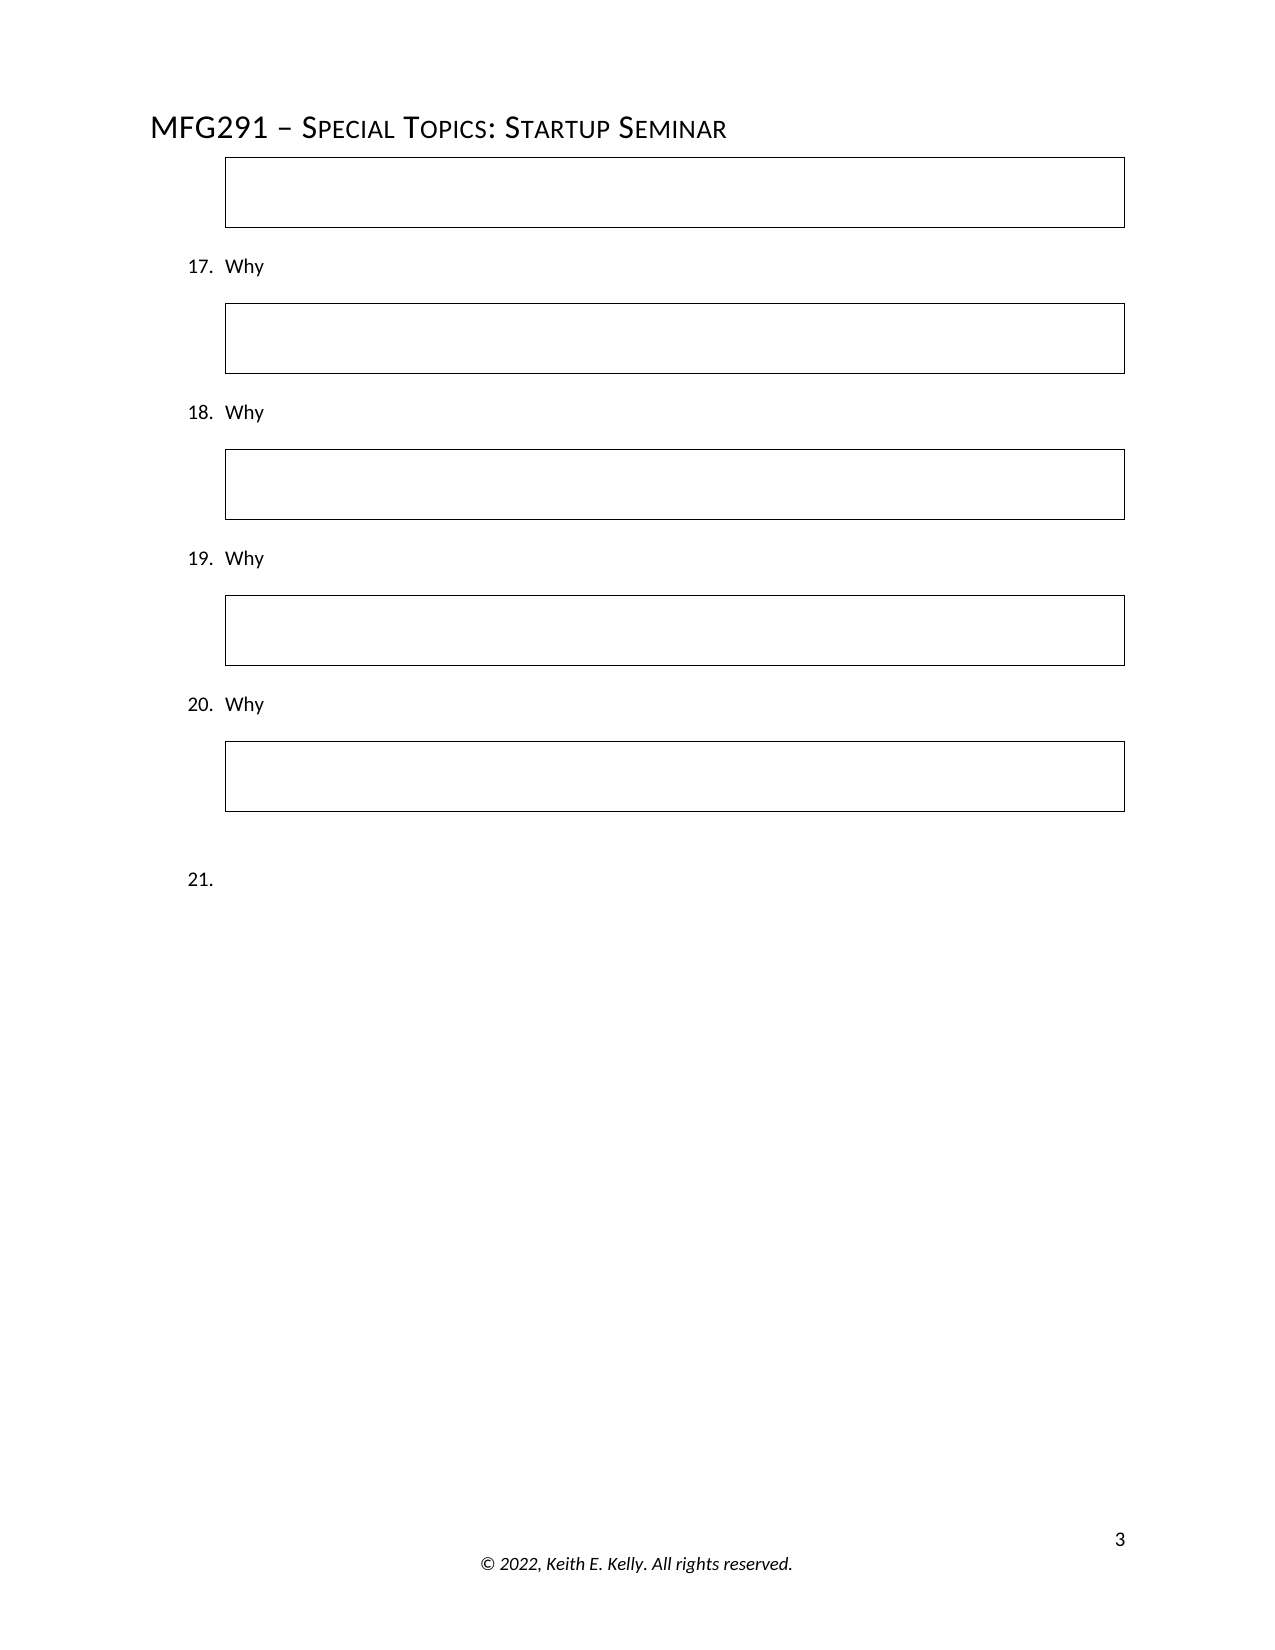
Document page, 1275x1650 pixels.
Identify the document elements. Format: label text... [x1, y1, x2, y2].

list Why [187, 545, 1125, 570]
list Why [187, 691, 1125, 716]
table_header [226, 742, 1124, 811]
table_header [226, 304, 1124, 373]
list Why [187, 399, 1125, 424]
table_header [226, 450, 1124, 519]
table_header [226, 158, 1124, 227]
list Why [187, 253, 1125, 278]
table_header [226, 596, 1124, 665]
